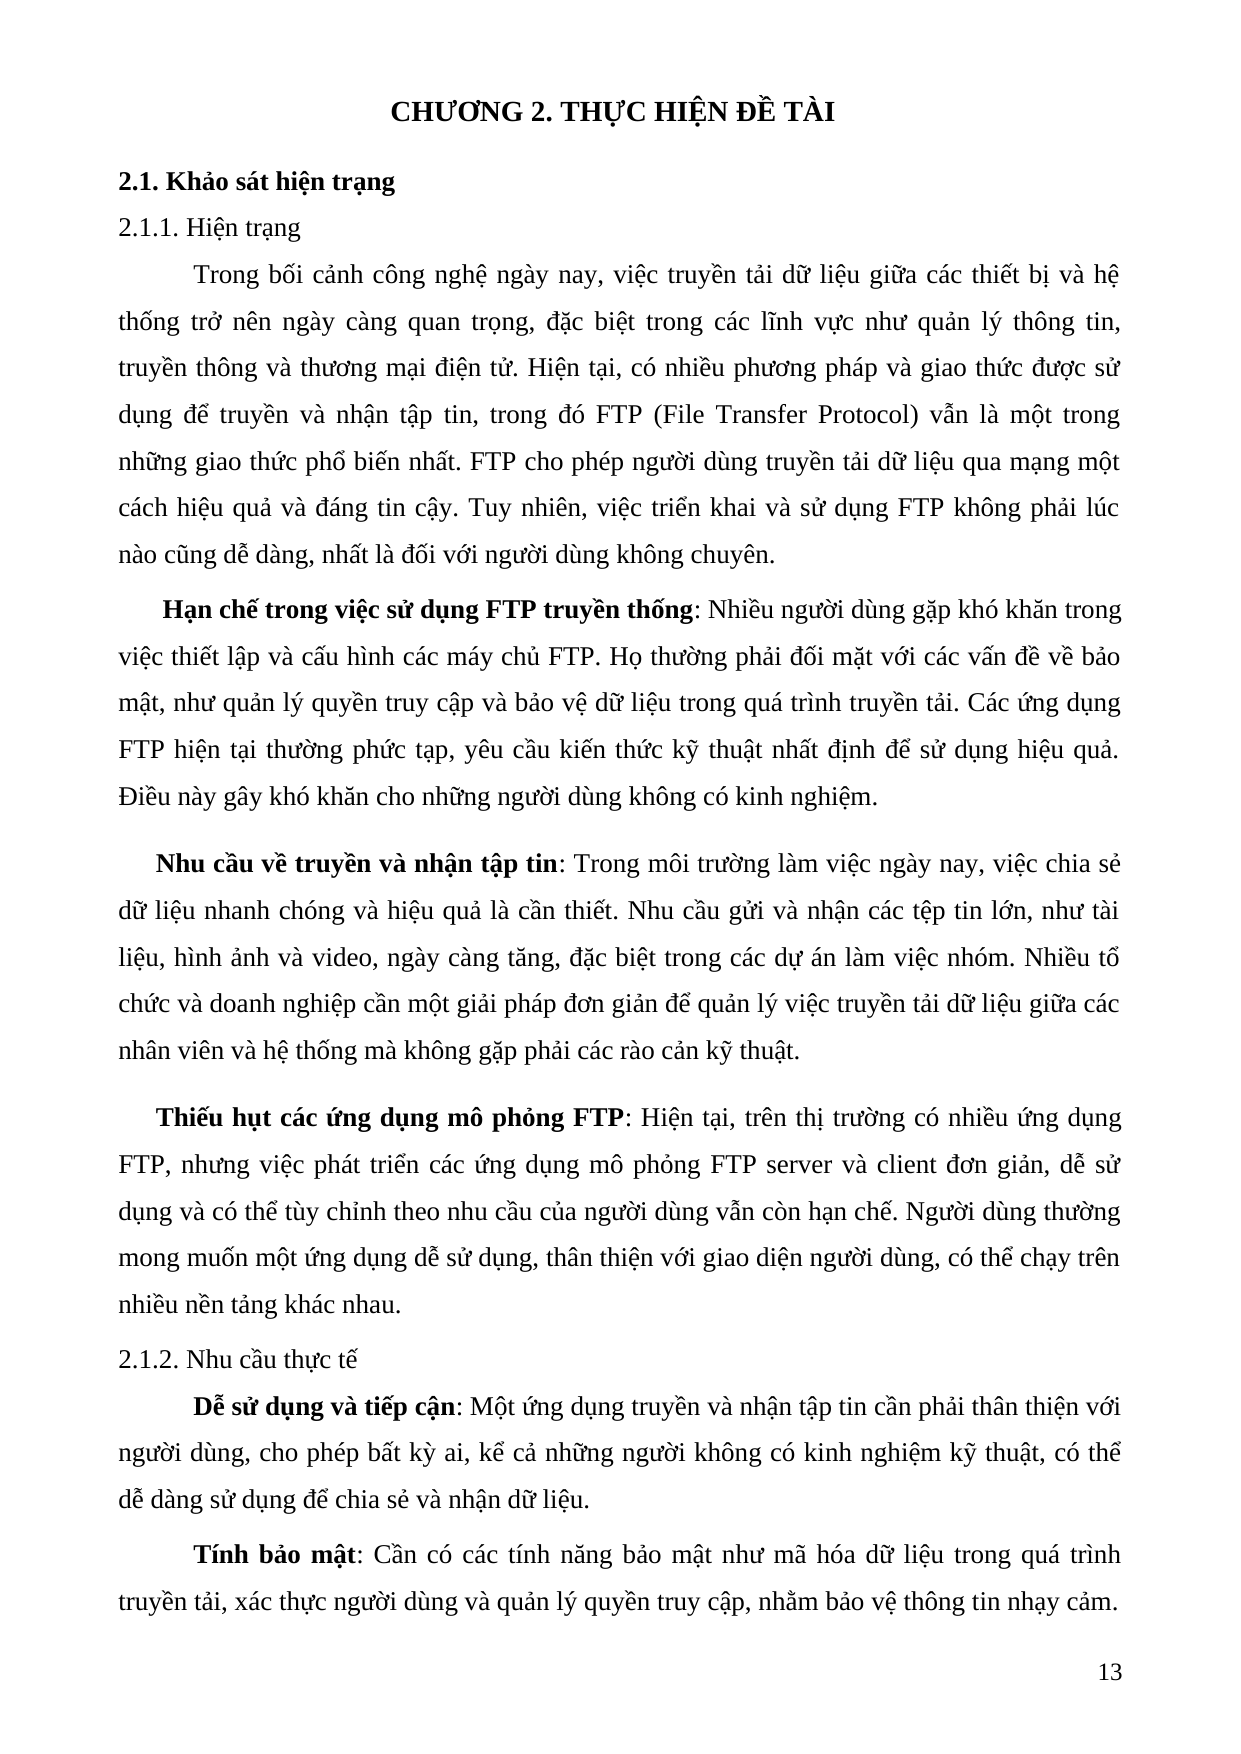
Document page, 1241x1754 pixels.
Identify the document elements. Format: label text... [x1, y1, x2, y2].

text Tính bảo mật: Cần có các tính năng bảo mật như mã hóa dữ liệu trong quá trình truyền tải, xác thực người dùng và quản lý quyền truy cập, nhằm bảo vệ thông tin nhạy cảm. [118, 1538, 1122, 1616]
text 2.1.2. Nhu cầu thực tế [118, 1343, 1122, 1374]
text Nhu cầu về truyền và nhận tập tin: Trong môi trường làm việc ngày nay, việc chia sẻ dữ liệu nhanh chóng và hiệu quả là cần thiết. Nhu cầu gửi và nhận các tệp tin lớn, như tài liệu, hình ảnh và video, ngày càng tăng, đặc biệt trong các dự án làm việc nhóm. Nhiều tổ chức và doanh nghiệp cần một giải pháp đơn giản để quản lý việc truyền tải dữ liệu giữa các nhân viên và hệ thống mà không gặp phải các rào cản kỹ thuật. [118, 847, 1122, 1065]
subtitle 2.1. Khảo sát hiện trạng [118, 165, 1122, 196]
text Dễ sử dụng và tiếp cận: Một ứng dụng truyền và nhận tập tin cần phải thân thiện với người dùng, cho phép bất kỳ ai, kể cả những người không có kinh nghiệm kỹ thuật, có thể dễ dàng sử dụng để chia sẻ và nhận dữ liệu. [118, 1390, 1122, 1514]
subtitle CHƯƠNG 2. THỰC HIỆN ĐỀ TÀI [103, 94, 1122, 127]
text 2.1.1. Hiện trạng [118, 212, 1122, 243]
text Hạn chế trong việc sử dụng FTP truyền thống: Nhiều người dùng gặp khó khăn trong việc thiết lập và cấu hình các máy chủ FTP. Họ thường phải đối mặt với các vấn đề về bảo mật, như quản lý quyền truy cập và bảo vệ dữ liệu trong quá trình truyền tải. Các ứng dụng FTP hiện tại thường phức tạp, yêu cầu kiến thức kỹ thuật nhất định để sử dụng hiệu quả. Điều này gây khó khăn cho những người dùng không có kinh nghiệm. [118, 593, 1122, 811]
text Thiếu hụt các ứng dụng mô phỏng FTP: Hiện tại, trên thị trường có nhiều ứng dụng FTP, nhưng việc phát triển các ứng dụng mô phỏng FTP server và client đơn giản, dễ sử dụng và có thể tùy chỉnh theo nhu cầu của người dùng vẫn còn hạn chế. Người dùng thường mong muốn một ứng dụng dễ sử dụng, thân thiện với giao diện người dùng, có thể chạy trên nhiều nền tảng khác nhau. [118, 1102, 1122, 1319]
text Trong bối cảnh công nghệ ngày nay, việc truyền tải dữ liệu giữa các thiết bị và hệ thống trở nên ngày càng quan trọng, đặc biệt trong các lĩnh vực như quản lý thông tin, truyền thông và thương mại điện tử. Hiện tại, có nhiều phương pháp và giao thức được sử dụng để truyền và nhận tập tin, trong đó FTP (File Transfer Protocol) vẫn là một trong những giao thức phổ biến nhất. FTP cho phép người dùng truyền tải dữ liệu qua mạng một cách hiệu quả và đáng tin cậy. Tuy nhiên, việc triển khai và sử dụng FTP không phải lúc nào cũng dễ dàng, nhất là đối với người dùng không chuyên. [118, 258, 1122, 569]
